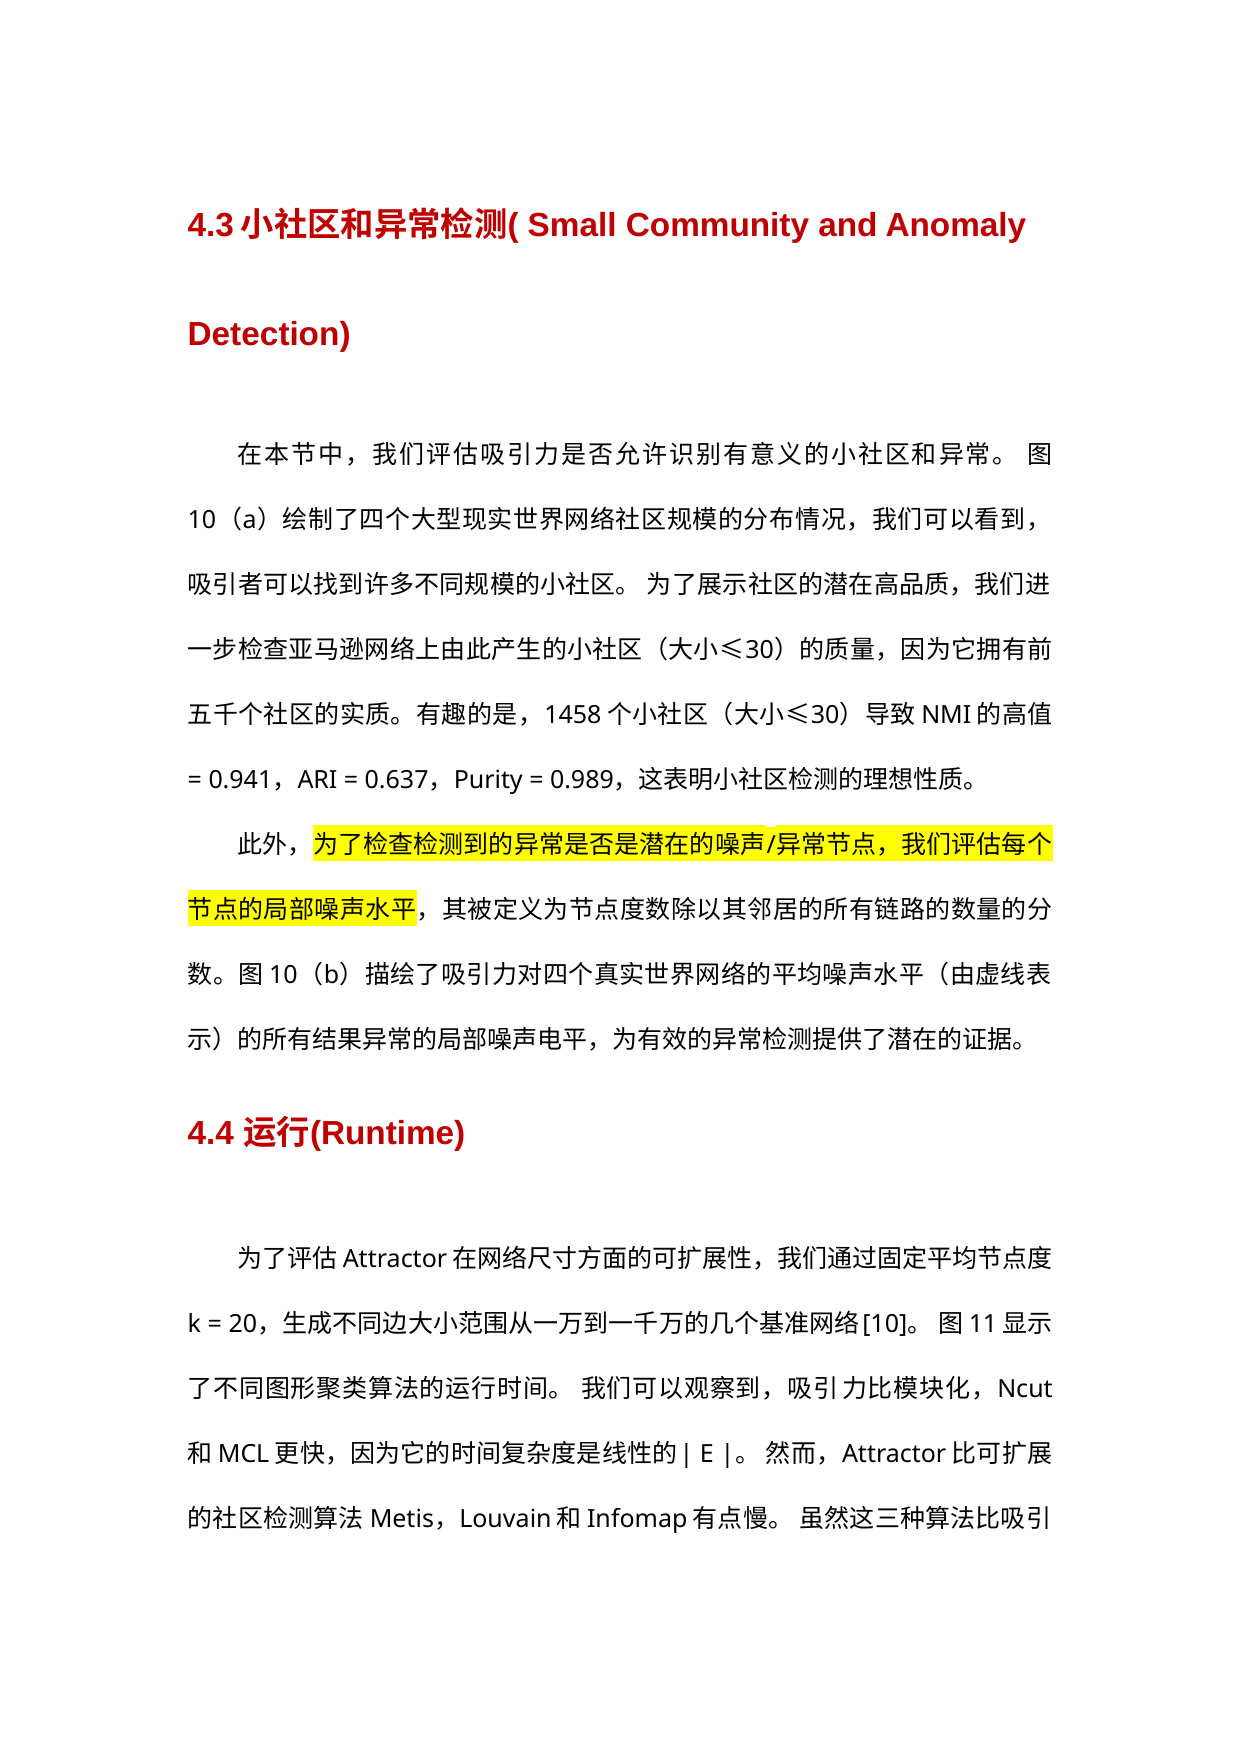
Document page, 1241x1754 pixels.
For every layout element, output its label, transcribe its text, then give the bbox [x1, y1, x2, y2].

text 在本节中，我们评估吸引力是否允许识别有意义的小社区和异常。 图10（a）绘制了四个大型现实世界网络社区规模的分布情况，我们可以看到，吸引者可以找到许多不同规模的小社区。 为了展示社区的潜在高品质，我们进一步检查亚马逊网络上由此产生的小社区（大小≤30）的质量，因为它拥有前五千个社区的实质。有趣的是，1458个小社区（大小≤30）导致NMI的高值= 0.941，ARI = 0.637，Purity = 0.989，这表明小社区检测的理想性质。 [187, 421, 1053, 811]
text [187, 1224, 1053, 1549]
subtitle 4.3小社区和异常检测( Small Community and Anomaly Detection) [187, 189, 1053, 366]
text 此外，为了检查检测到的异常是否是潜在的噪声/异常节点，我们评估每个节点的局部噪声水平，其被定义为节点度数除以其邻居的所有链路的数量的分数。图10（b）描绘了吸引力对四个真实世界网络的平均噪声水平（由虚线表示）的所有结果异常的局部噪声电平，为有效的异常检测提供了潜在的证据。 [187, 811, 1053, 1071]
subtitle 4.4 运行(Runtime) [187, 1098, 1053, 1163]
